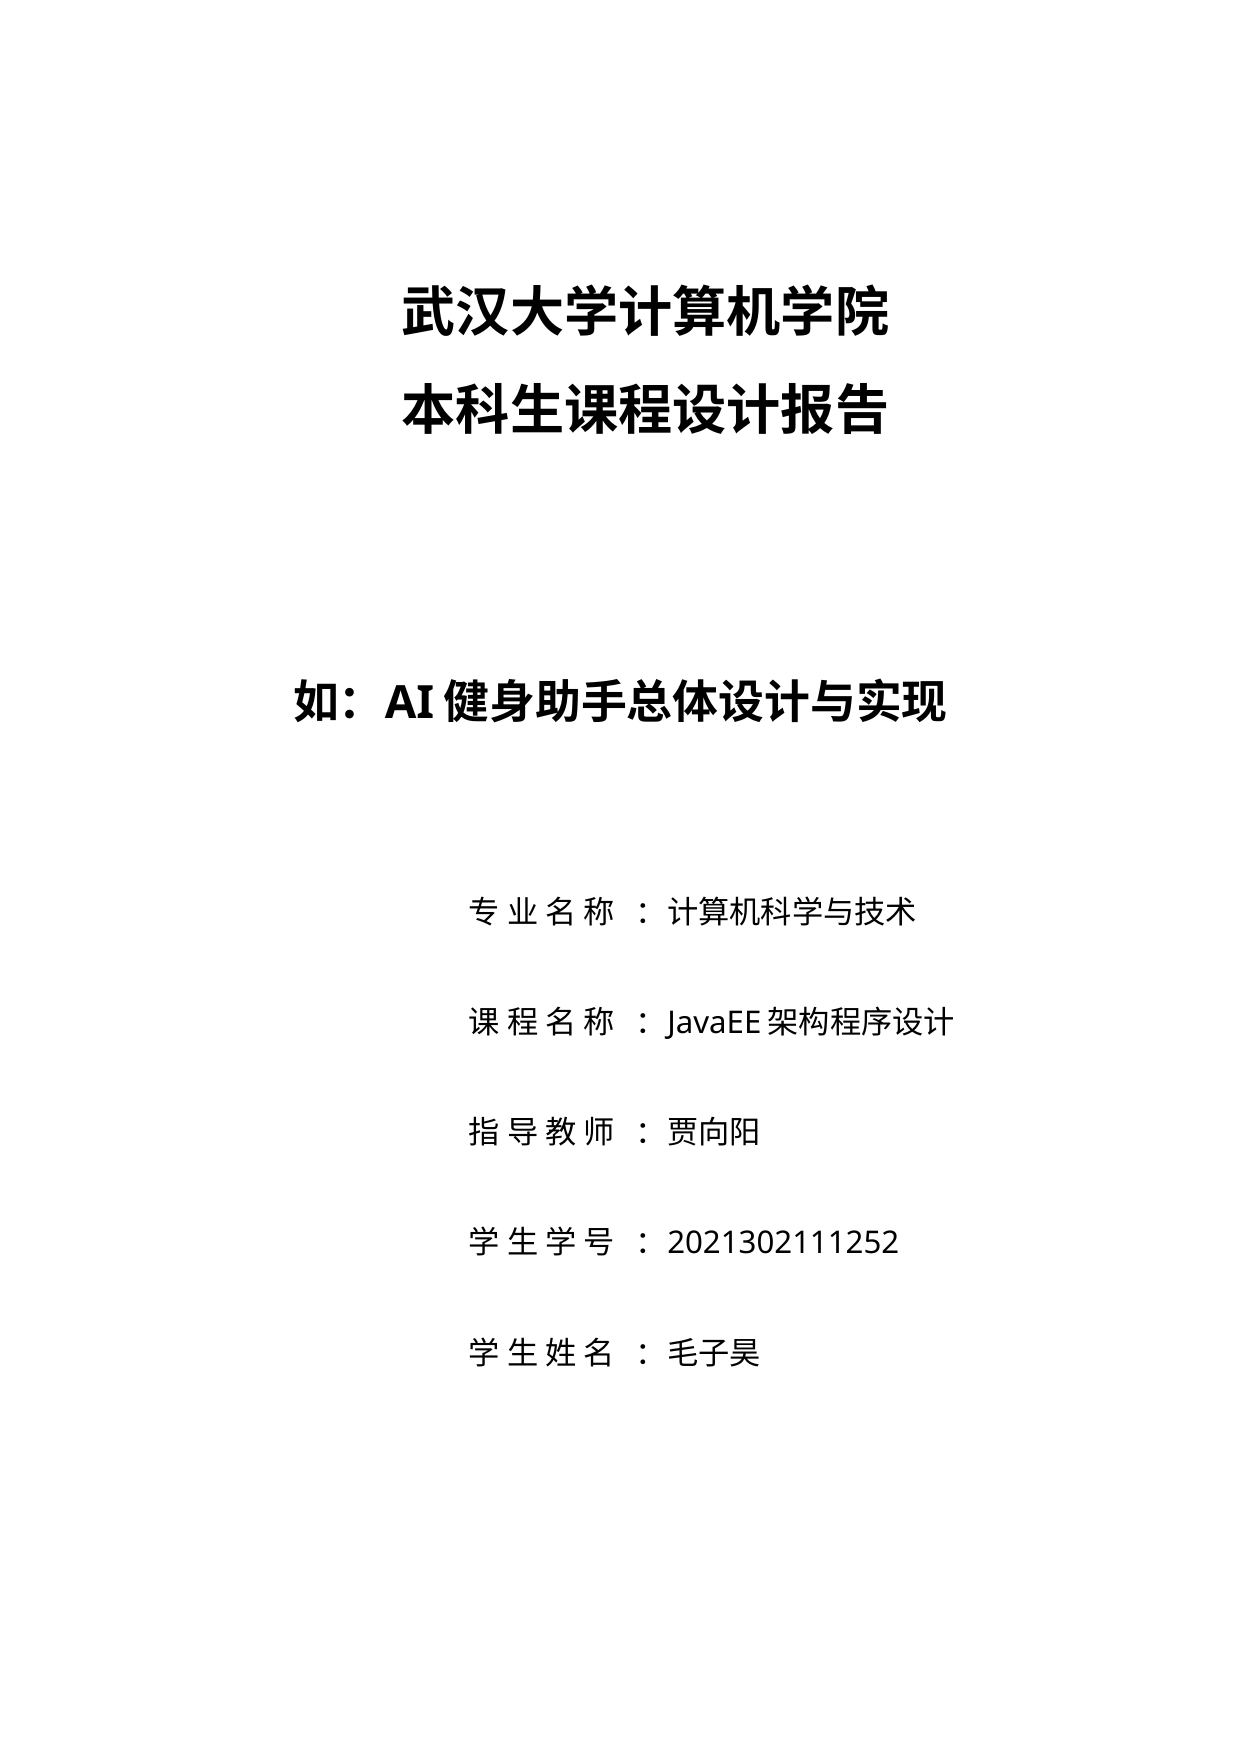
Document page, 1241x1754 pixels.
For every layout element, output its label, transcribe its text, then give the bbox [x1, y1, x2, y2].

text 武汉大学计算机学院 [237, 259, 1053, 357]
text 学 生 学 号 ：2021302111252 [187, 1208, 1053, 1273]
text 课 程 名 称 ：JavaEE架构程序设计 [187, 987, 1053, 1052]
text 如：AI健身助手总体设计与实现 [187, 649, 1053, 747]
text 专 业 名 称 ：计算机科学与技术 [187, 877, 1053, 942]
text 学 生 姓 名 ：毛子昊 [187, 1318, 1053, 1383]
text 指 导 教 师 ：贾向阳 [187, 1098, 1053, 1163]
text 本科生课程设计报告 [237, 357, 1053, 454]
